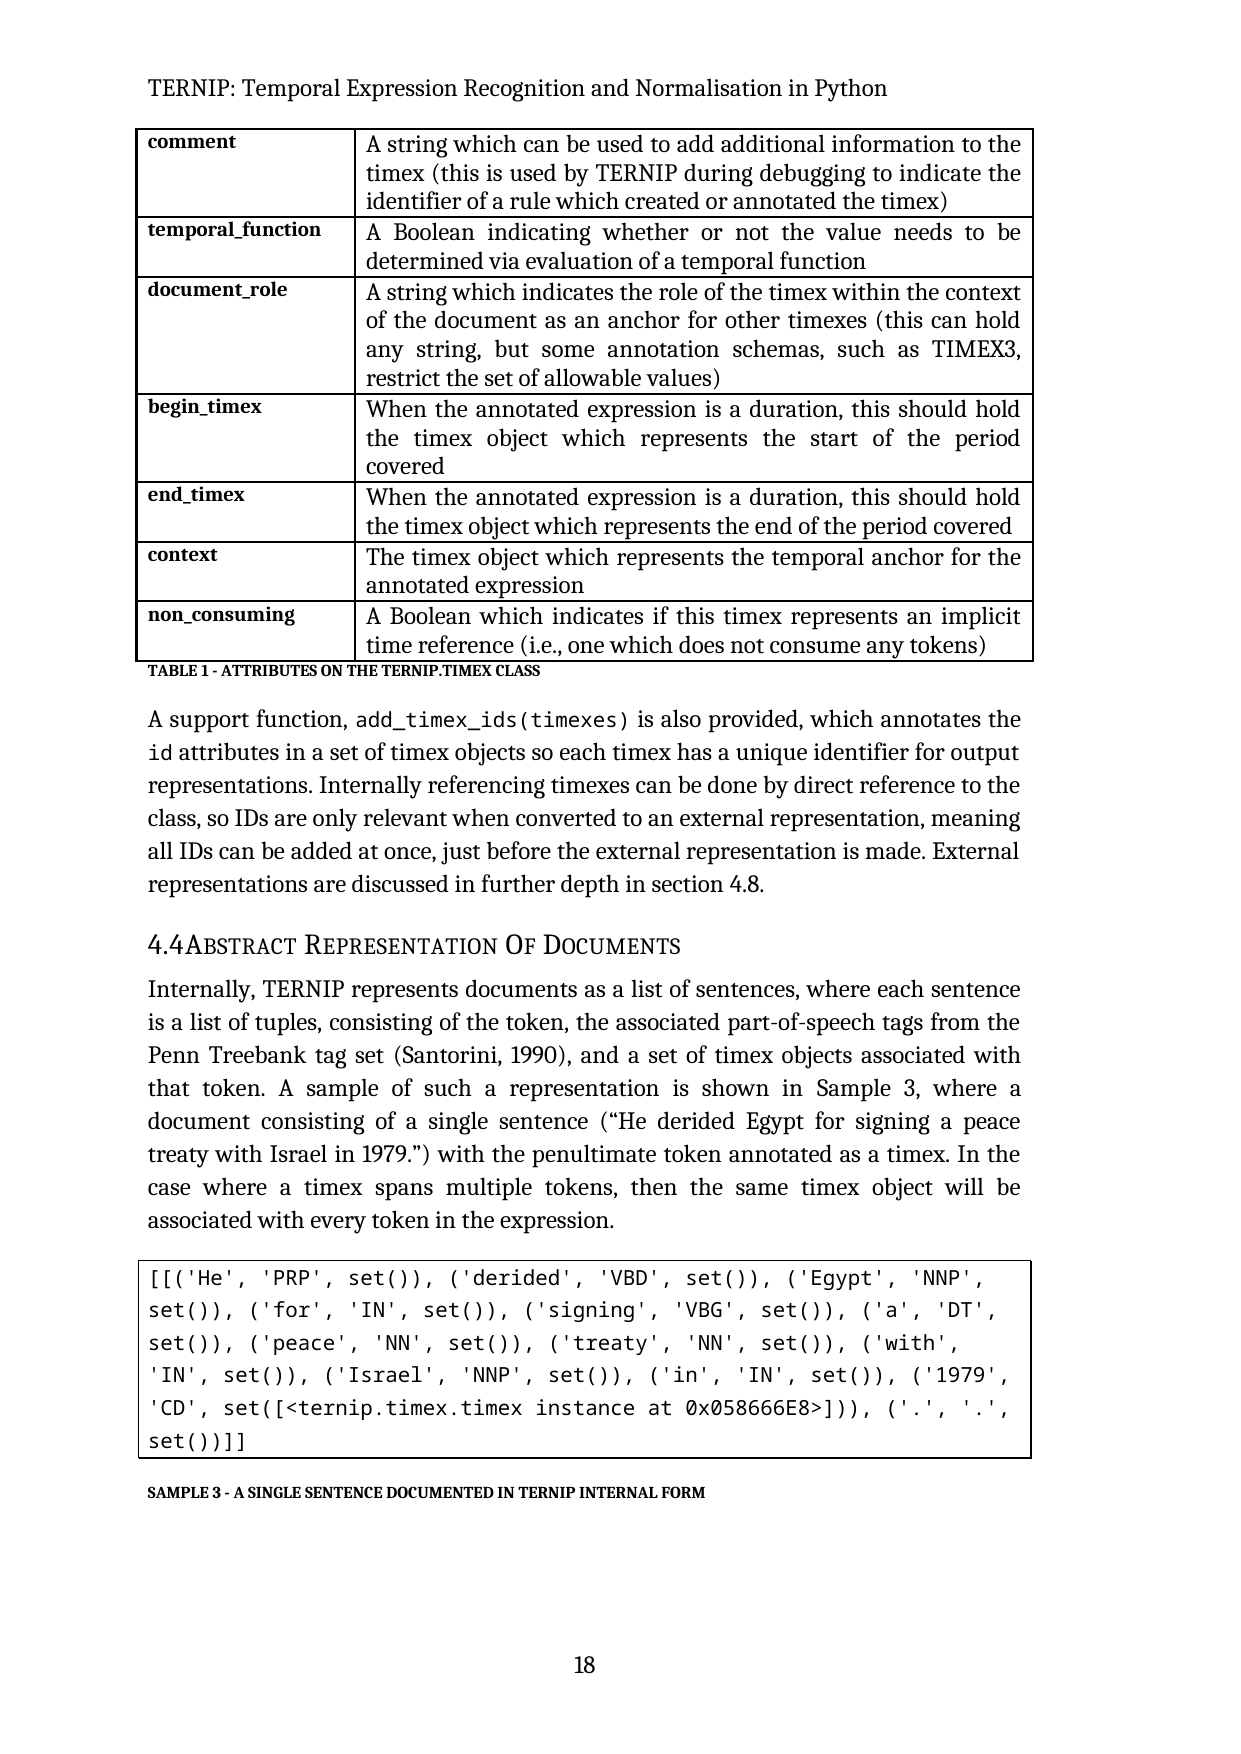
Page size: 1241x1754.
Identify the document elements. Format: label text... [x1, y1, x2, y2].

table_cell end_timex [138, 483, 354, 541]
table_cell comment [138, 130, 354, 216]
table_cell A Boolean indicating whether or not the value needs to be determined via evaluation of a temporal function [356, 218, 1032, 276]
subtitle Abstract Representation Of Documents [148, 928, 1022, 961]
text [[('He', 'PRP', set()), ('derided', 'VBD', set()), ('Egypt', 'NNP', set()), ('for', 'IN', set()), ('signing', 'VBG', set()), ('a', 'DT', set()), ('peace', 'NN', set()), ('treaty', 'NN', set()), ('with', 'IN', set()), ('Israel', 'NNP', set()), ('in', 'IN', set()), ('1979', 'CD', set([<ternip.timex.timex instance at 0x058666E8>])), ('.', '.', set())]] [139, 1261, 1030, 1457]
table_cell non_consuming [138, 602, 354, 660]
table_cell context [138, 543, 354, 600]
table_cell A Boolean which indicates if this timex represents an implicit time reference (i.e., one which does not consume any tokens) [356, 602, 1032, 660]
text Internally, TERNIP represents documents as a list of sentences, where each sentence is a list of tuples, consisting of the token, the associated part-of-speech tags from the Penn Treebank tag set , and a set of timex objects associated with that token. A sample of such a representation is shown in Sample 3, where a document consisting of a single sentence (“He derided Egypt for signing a peace treaty with Israel in 1979.”) with the penultimate token annotated as a timex. In the case where a timex spans multiple tokens, then the same timex object will be associated with every token in the expression. [148, 975, 1022, 1234]
table_cell When the annotated expression is a duration, this should hold the timex object which represents the start of the period covered [356, 395, 1032, 481]
table_cell The timex object which represents the temporal anchor for the annotated expression [356, 543, 1032, 600]
table_cell begin_timex [138, 395, 354, 481]
table_cell temporal_function [138, 218, 354, 276]
text Sample 3 - A single sentence documented in TERNIP internal form [148, 1483, 1022, 1503]
table_cell A string which indicates the role of the timex within the context of the document as an anchor for other timexes (this can hold any string, but some annotation schemas, such as TIMEX3, restrict the set of allowable values) [356, 278, 1032, 393]
text Table 1 - attributes on the ternip.timex class [148, 662, 1022, 681]
table_cell When the annotated expression is a duration, this should hold the timex object which represents the end of the period covered [356, 483, 1032, 541]
table_cell document_role [138, 278, 354, 393]
text A support function, add_timex_ids(timexes) is also provided, which annotates the id attributes in a set of timex objects so each timex has a unique identifier for output representations. Internally referencing timexes can be done by direct reference to the class, so IDs are only relevant when converted to an external representation, meaning all IDs can be added at once, just before the external representation is made. External representations are discussed in further depth in section 4.8. [148, 705, 1022, 898]
